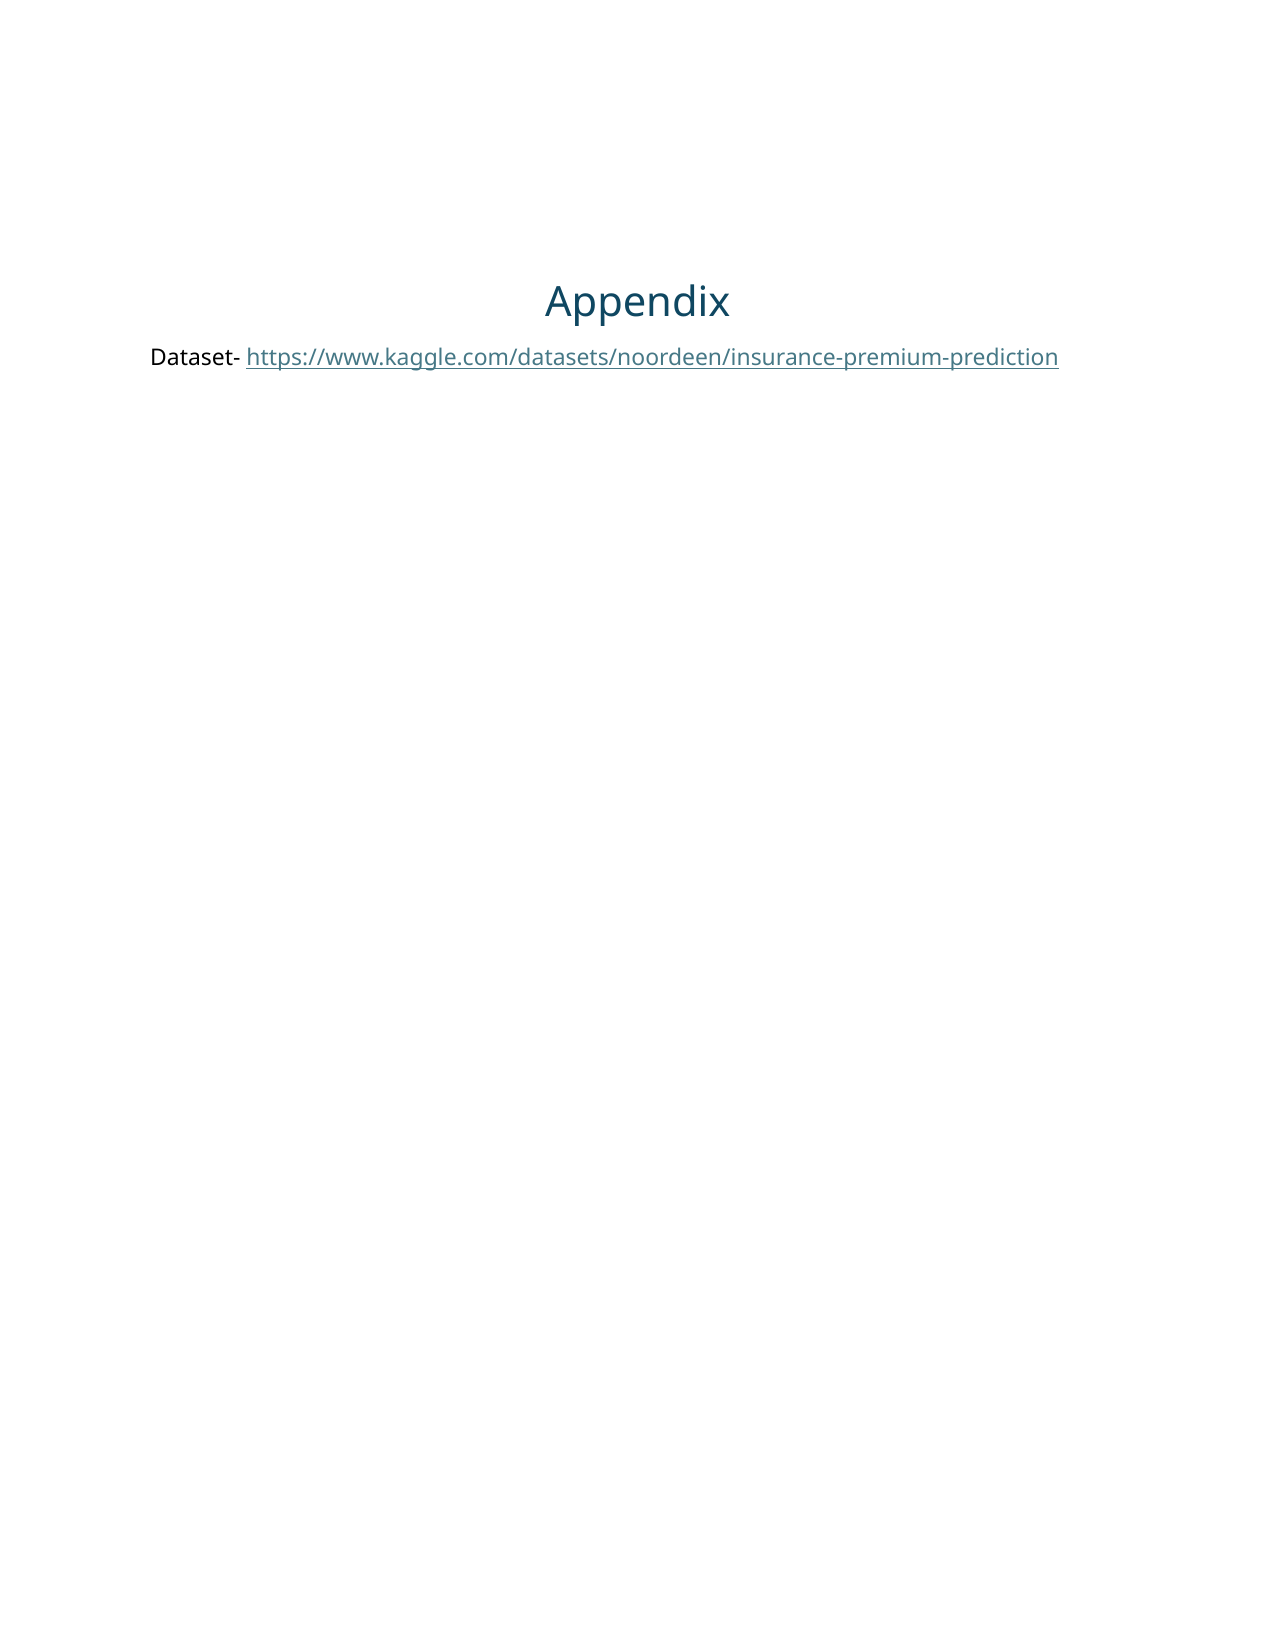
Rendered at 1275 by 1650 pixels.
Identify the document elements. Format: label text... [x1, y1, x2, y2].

subtitle Appendix [150, 272, 1125, 328]
text Dataset- https://www.kaggle.com/datasets/noordeen/insurance-premium-prediction [150, 341, 1125, 372]
